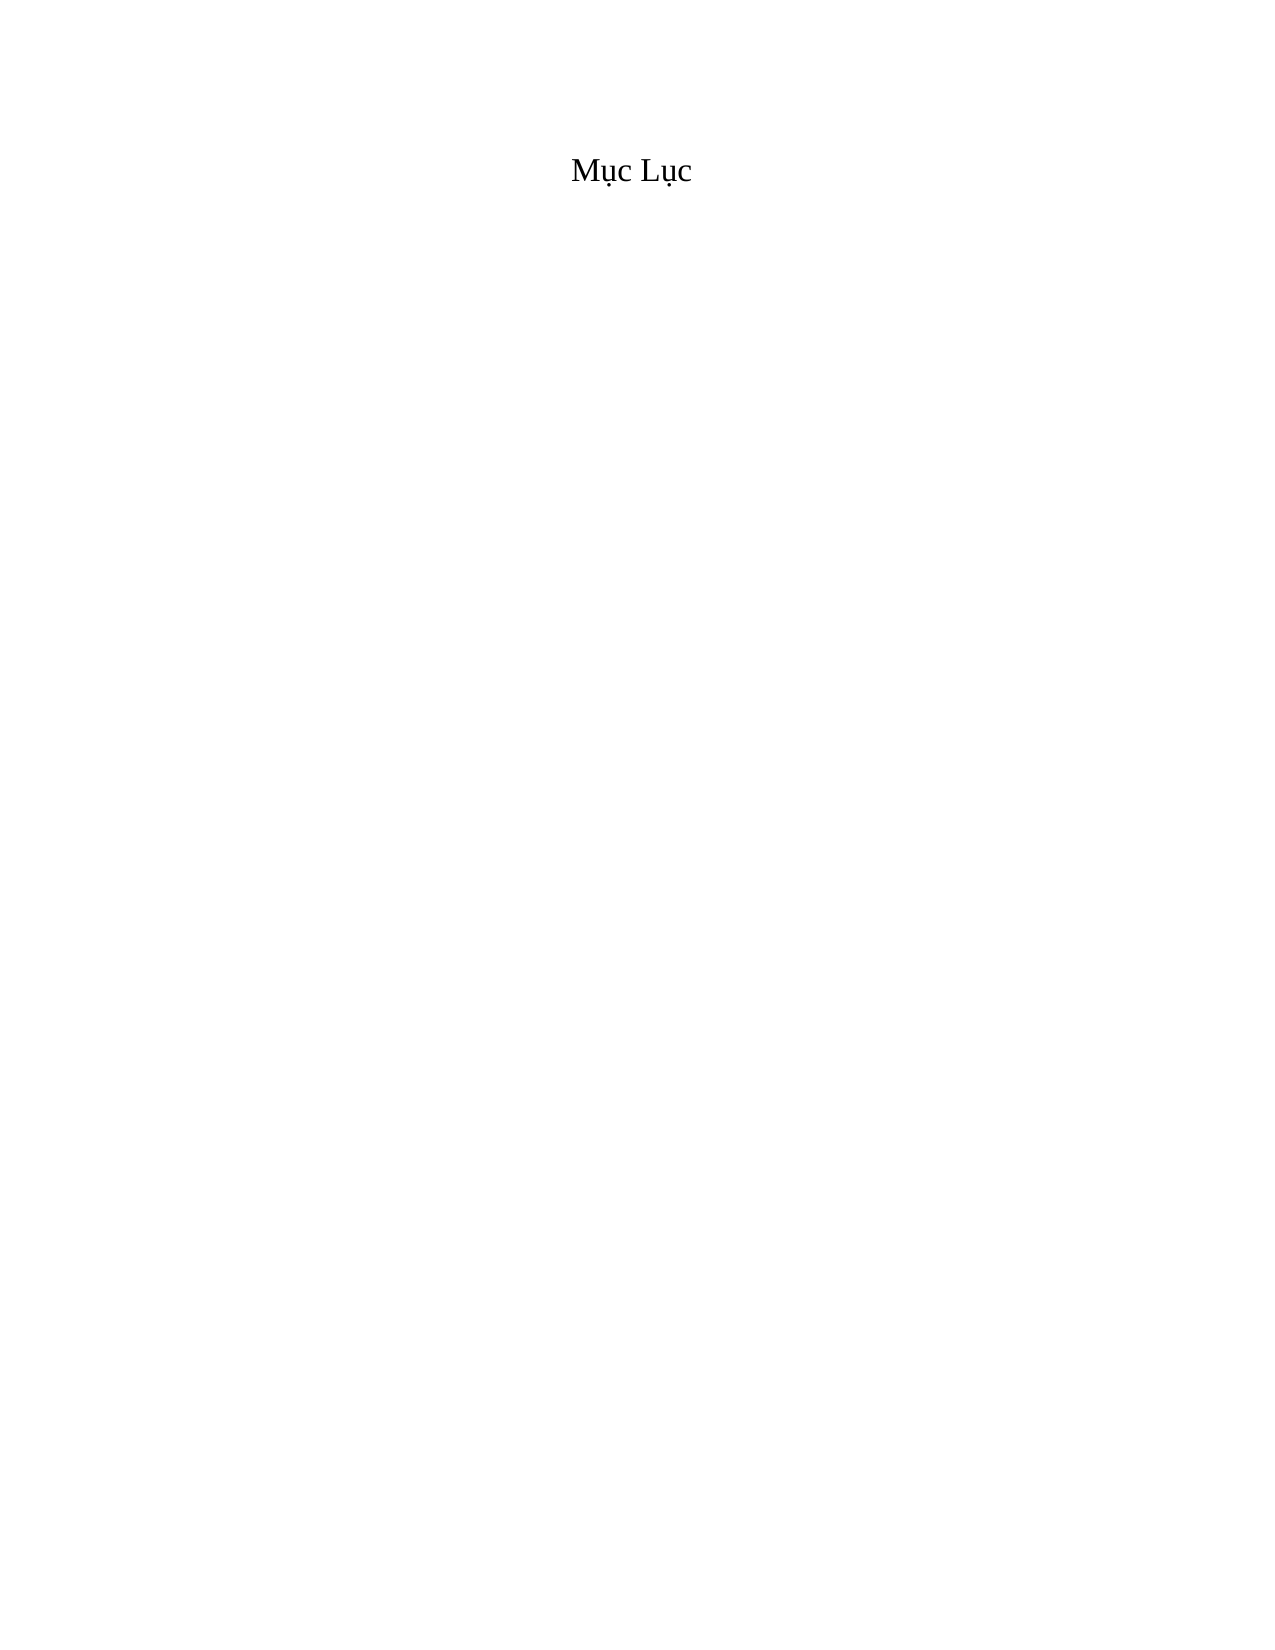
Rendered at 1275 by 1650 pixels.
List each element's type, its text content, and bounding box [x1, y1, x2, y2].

text Mục Lục [150, 150, 1113, 188]
